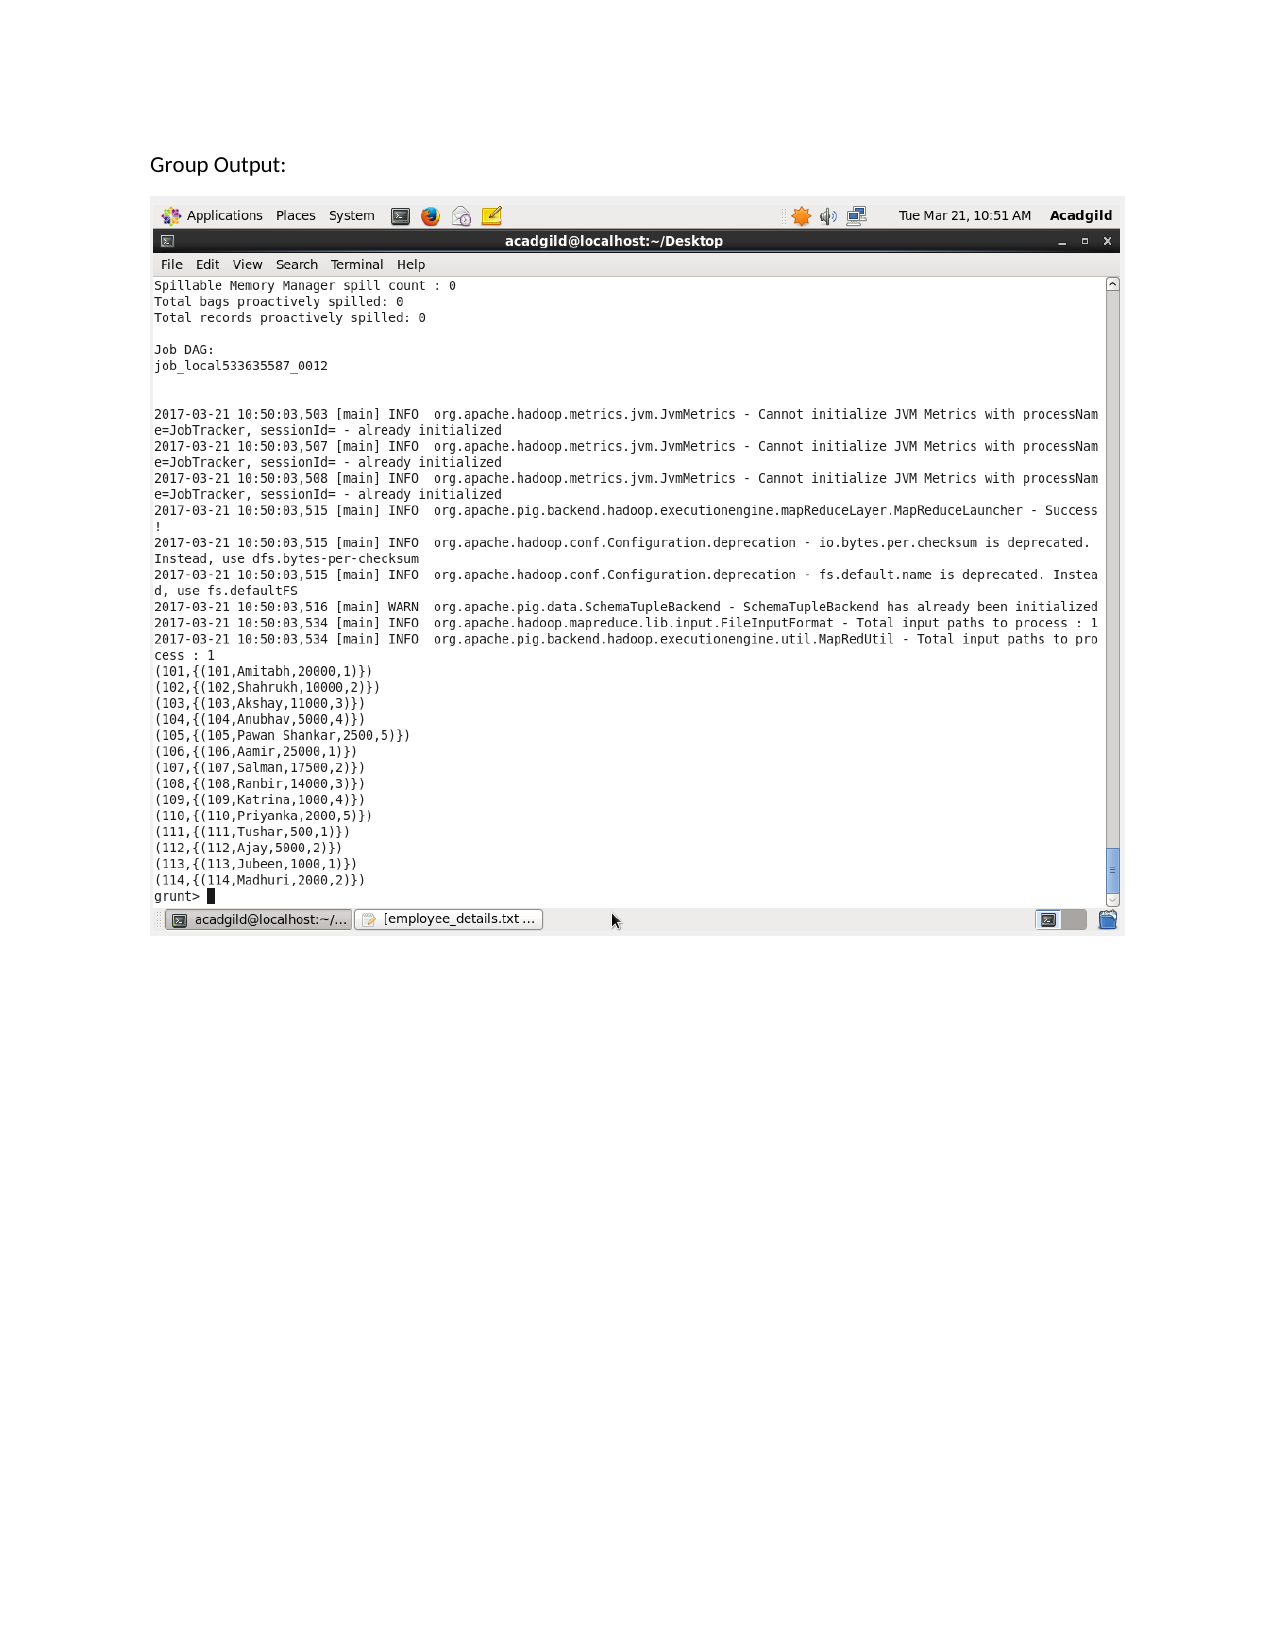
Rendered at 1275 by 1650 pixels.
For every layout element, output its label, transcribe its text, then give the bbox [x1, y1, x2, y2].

text Group Output: [150, 150, 1125, 178]
picture [150, 196, 1125, 936]
